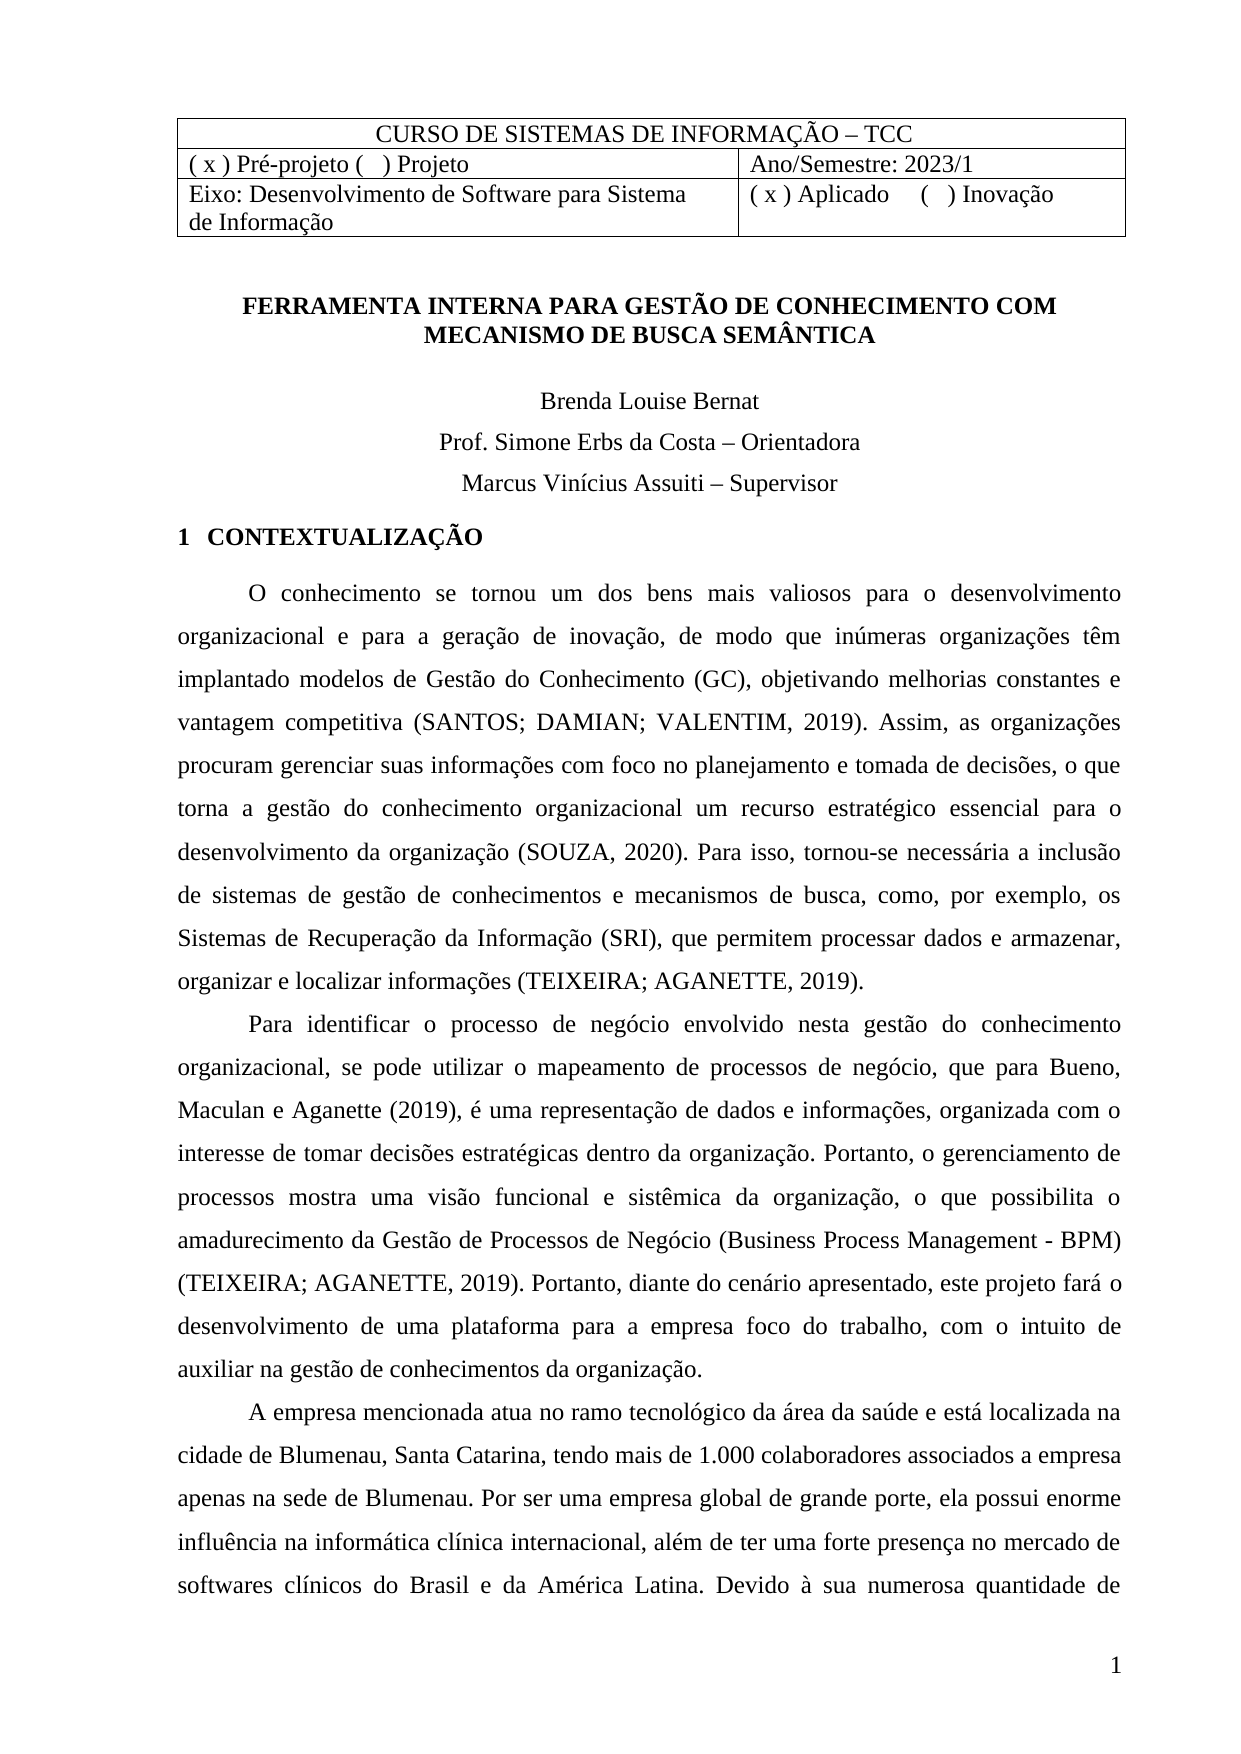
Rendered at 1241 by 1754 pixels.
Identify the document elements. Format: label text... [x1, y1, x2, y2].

text Ferramenta interna para gestão de conhecimento com mecanismo de busca semântica [177, 291, 1122, 348]
text O conhecimento se tornou um dos bens mais valiosos para o desenvolvimento organizacional e para a geração de inovação, de modo que inúmeras organizações têm implantado modelos de Gestão do Conhecimento (GC), objetivando melhorias constantes e vantagem competitiva (SANTOS; DAMIAN; VALENTIM, 2019). Assim, as organizações procuram gerenciar suas informações com foco no planejamento e tomada de decisões, o que torna a gestão do conhecimento organizacional um recurso estratégico essencial para o desenvolvimento da organização (SOUZA, 2020). Para isso, tornou-se necessária a inclusão de sistemas de gestão de conhecimentos e mecanismos de busca, como, por exemplo, os Sistemas de Recuperação da Informação (SRI), que permitem processar dados e armazenar, organizar e localizar informações (TEIXEIRA; AGANETTE, 2019). [177, 578, 1122, 995]
table_cell ( x ) Aplicado ( ) Inovação [739, 179, 1125, 236]
table_cell Ano/Semestre: 2023/1 [739, 149, 1125, 178]
table_cell ( x ) Pré-projeto ( ) Projeto [178, 149, 738, 178]
text Brenda Louise Bernat [177, 386, 1122, 415]
table_header CURSO DE SISTEMAS DE INFORMAÇÃO – TCC [178, 119, 1125, 148]
text Para identificar o processo de negócio envolvido nesta gestão do conhecimento organizacional, se pode utilizar o mapeamento de processos de negócio, que para Bueno, Maculan e Aganette (2019), é uma representação de dados e informações, organizada com o interesse de tomar decisões estratégicas dentro da organização. Portanto, o gerenciamento de processos mostra uma visão funcional e sistêmica da organização, o que possibilita o amadurecimento da Gestão de Processos de Negócio (Business Process Management - BPM) (TEIXEIRA; AGANETTE, 2019). Portanto, diante do cenário apresentado, este projeto fará o desenvolvimento de uma plataforma para a empresa foco do trabalho, com o intuito de auxiliar na gestão de conhecimentos da organização. [177, 1009, 1122, 1383]
text Marcus Vinícius Assuiti – Supervisor [177, 468, 1122, 497]
table_cell Eixo: Desenvolvimento de Software para Sistema de Informação [178, 179, 738, 236]
text Prof. Simone Erbs da Costa – Orientadora [177, 427, 1122, 456]
subtitle Contextualização [177, 522, 1122, 551]
